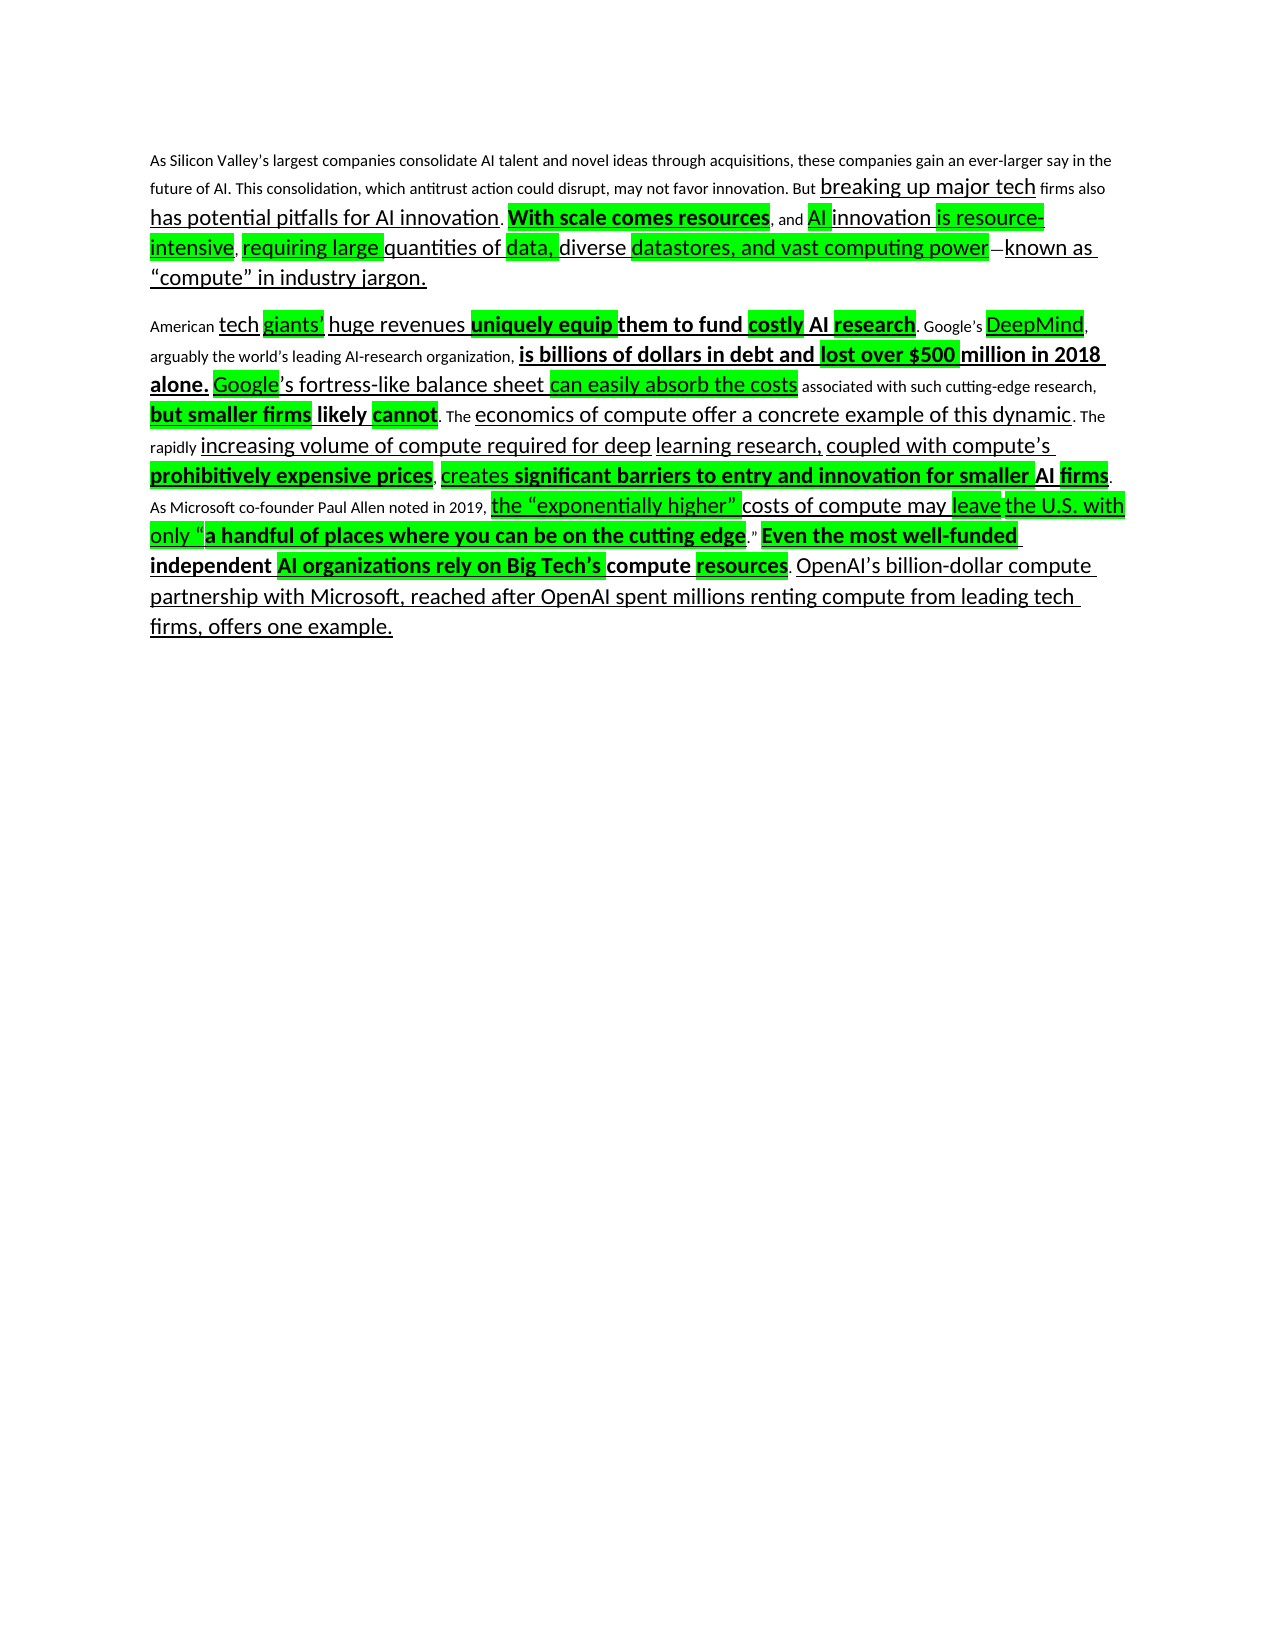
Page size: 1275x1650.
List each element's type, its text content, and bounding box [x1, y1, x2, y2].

text As Silicon Valley’s largest companies consolidate AI talent and novel ideas through acquisitions, these companies gain an ever-larger say in the future of AI. This consolidation, which antitrust action could disrupt, may not favor innovation. But breaking up major tech firms also has potential pitfalls for AI innovation. With scale comes resources, and AI innovation is resource-intensive, requiring large quantities of data, diverse datastores, and vast computing power—known as “compute” in industry jargon. [150, 150, 1125, 291]
text American tech giants’ huge revenues uniquely equip them to fund costly AI research. Google’s DeepMind, arguably the world’s leading AI-research organization, is billions of dollars in debt and lost over $500 million in 2018 alone. Google’s fortress-like balance sheet can easily absorb the costs associated with such cutting-edge research, but smaller firms likely cannot. The economics of compute offer a concrete example of this dynamic. The rapidly increasing volume of compute required for deep learning research, coupled with compute’s prohibitively expensive prices, creates significant barriers to entry and innovation for smaller AI firms. As Microsoft co-founder Paul Allen noted in 2019, the “exponentially higher” costs of compute may leave the U.S. with only “a handful of places where you can be on the cutting edge.” Even the most well-funded independent AI organizations rely on Big Tech’s compute resources. OpenAI’s billion-dollar compute partnership with Microsoft, reached after OpenAI spent millions renting compute from leading tech firms, offers one example. [150, 310, 1125, 640]
